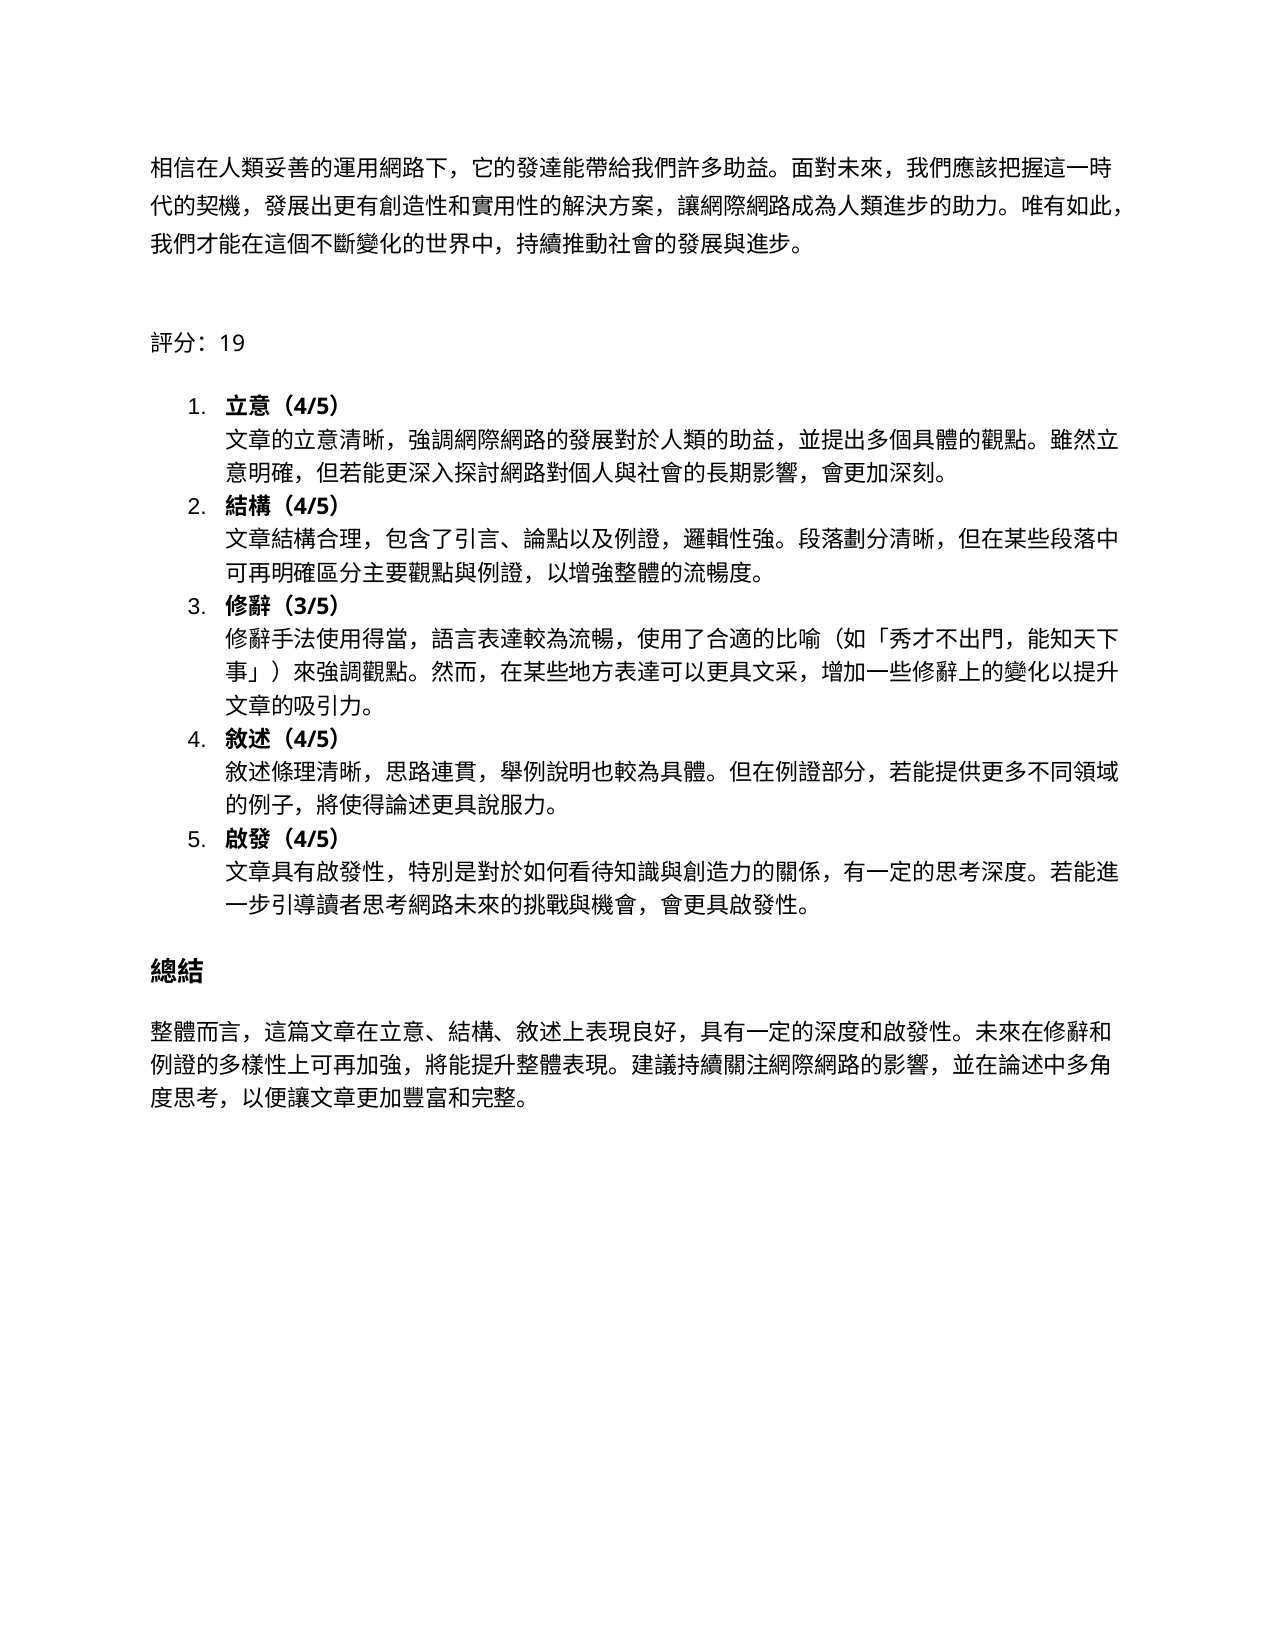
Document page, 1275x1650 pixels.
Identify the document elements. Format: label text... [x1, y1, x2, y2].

list 敘述（4/5） 敘述條理清晰，思路連貫，舉例說明也較為具體。但在例證部分，若能提供更多不同領域的例子，將使得論述更具說服力。 [187, 721, 1125, 821]
subtitle 總結 [150, 949, 1125, 989]
text 整體而言，這篇文章在立意、結構、敘述上表現良好，具有一定的深度和啟發性。未來在修辭和例證的多樣性上可再加強，將能提升整體表現。建議持續關注網際網路的影響，並在論述中多角度思考，以便讓文章更加豐富和完整。 [150, 1014, 1125, 1113]
list 修辭（3/5） 修辭手法使用得當，語言表達較為流暢，使用了合適的比喻（如「秀才不出門，能知天下事」）來強調觀點。然而，在某些地方表達可以更具文采，增加一些修辭上的變化以提升文章的吸引力。 [187, 588, 1125, 721]
text 評分：19 [150, 325, 1125, 358]
list 結構（4/5） 文章結構合理，包含了引言、論點以及例證，邏輯性強。段落劃分清晰，但在某些段落中可再明確區分主要觀點與例證，以增強整體的流暢度。 [187, 488, 1125, 588]
text 相信在人類妥善的運用網路下，它的發達能帶給我們許多助益。面對未來，我們應該把握這一時代的契機，發展出更有創造性和實用性的解決方案，讓網際網路成為人類進步的助力。唯有如此，我們才能在這個不斷變化的世界中，持續推動社會的發展與進步。 [150, 150, 1125, 259]
list 啟發（4/5） 文章具有啟發性，特別是對於如何看待知識與創造力的關係，有一定的思考深度。若能進一步引導讀者思考網路未來的挑戰與機會，會更具啟發性。 [187, 821, 1125, 920]
list 立意（4/5） 文章的立意清晰，強調網際網路的發展對於人類的助益，並提出多個具體的觀點。雖然立意明確，但若能更深入探討網路對個人與社會的長期影響，會更加深刻。 [187, 388, 1125, 488]
